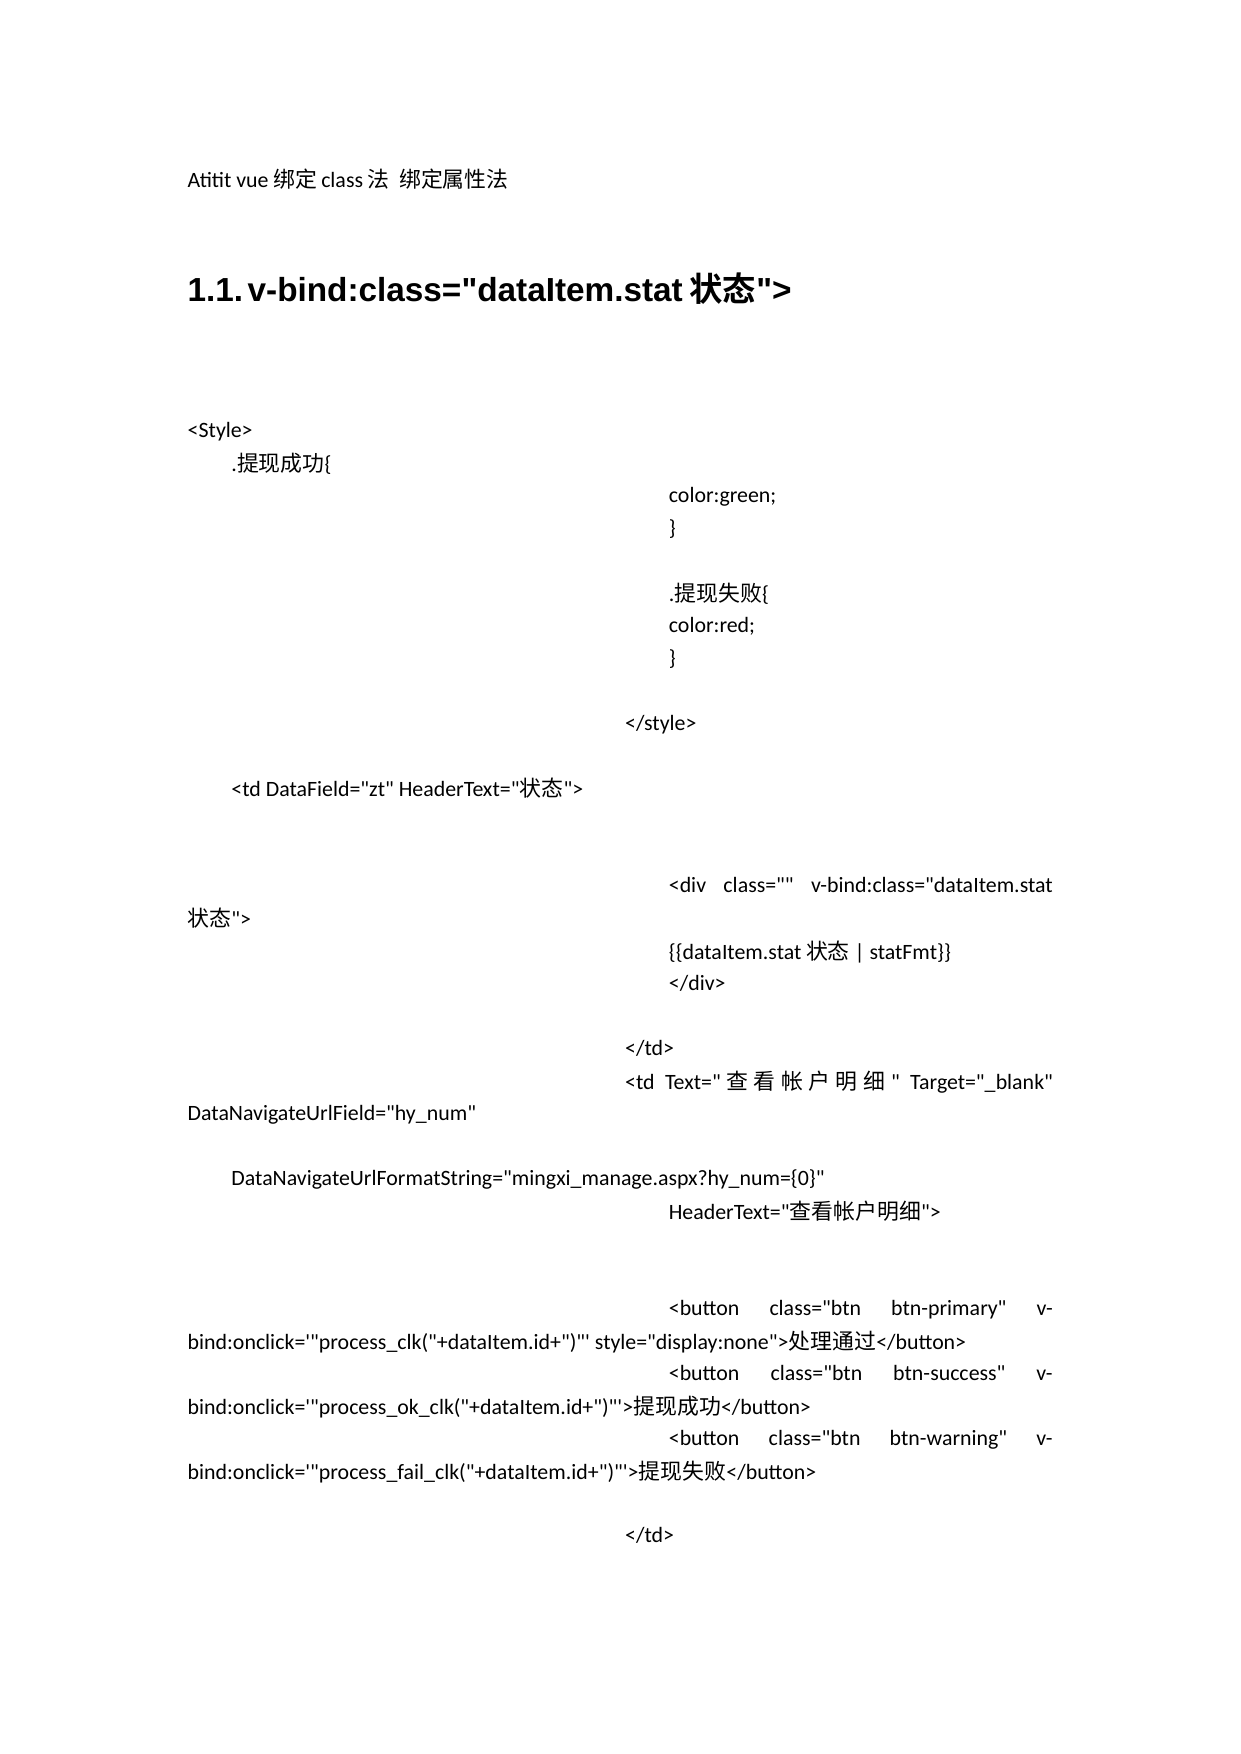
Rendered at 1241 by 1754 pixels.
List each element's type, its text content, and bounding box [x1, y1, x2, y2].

text color:red; [187, 608, 1053, 641]
text <button class="btn btn-warning" v-bind:onclick='"process_fail_clk("+dataItem.id+")"'>提现失败</button> [187, 1421, 1053, 1486]
subtitle v-bind:class="dataItem.stat状态"> [187, 254, 1053, 319]
text {{dataItem.stat状态 | statFmt}} [187, 933, 1053, 966]
text </div> [187, 966, 1053, 998]
text <div class="" v-bind:class="dataItem.stat状态"> [187, 868, 1053, 933]
text </style> [187, 706, 1053, 738]
text <td DataField="zt" HeaderText="状态"> [187, 771, 1053, 803]
text DataNavigateUrlFormatString="mingxi_manage.aspx?hy_num={0}" [187, 1128, 1053, 1193]
text } [187, 511, 1053, 543]
text .提现失败{ [187, 576, 1053, 608]
text HeaderText="查看帐户明细"> [187, 1193, 1053, 1226]
text Atitit vue绑定class法 绑定属性法 [187, 162, 1053, 194]
text <td Text="查看帐户明细" Target="_blank" DataNavigateUrlField="hy_num" [187, 1063, 1053, 1128]
text } [187, 641, 1053, 673]
text <Style> [187, 413, 1053, 446]
text color:green; [187, 478, 1053, 511]
text </td> [187, 1518, 1053, 1551]
text </td> [187, 1031, 1053, 1063]
text .提现成功{ [187, 446, 1053, 478]
text <button class="btn btn-success" v-bind:onclick='"process_ok_clk("+dataItem.id+")"'>提现成功</button> [187, 1356, 1053, 1421]
text <button class="btn btn-primary" v-bind:onclick='"process_clk("+dataItem.id+")"' style="display:none">处理通过</button> [187, 1291, 1053, 1356]
